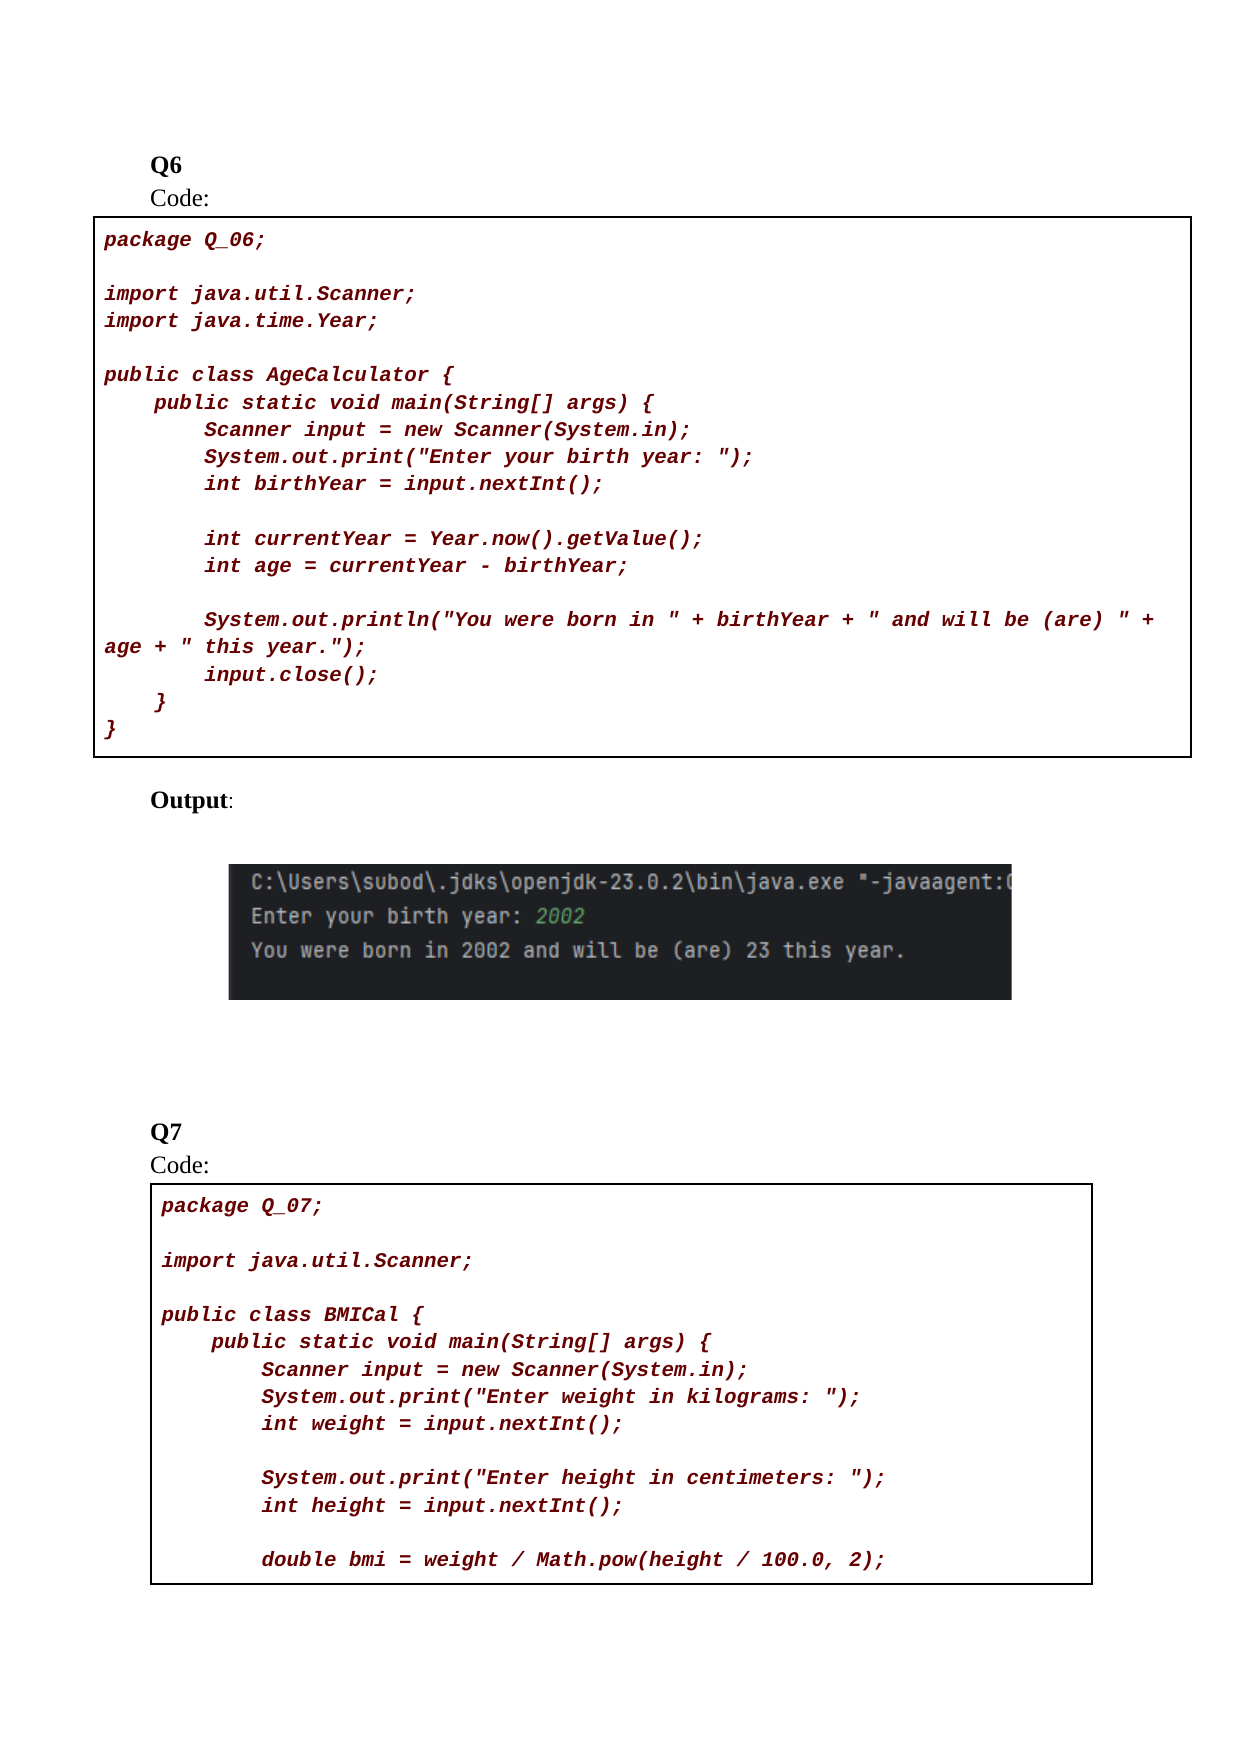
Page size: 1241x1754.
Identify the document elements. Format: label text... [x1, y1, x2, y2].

text Code: [150, 1150, 1090, 1179]
text Code: [150, 183, 1090, 212]
table_header package Q_06; import java.util.Scanner; import java.time.Year; public class AgeCalculator { public static void main(String[] args) { Scanner input = new Scanner(System.in); System.out.print("Enter your birth year: "); int birthYear = input.nextInt(); int currentYear = Year.now().getValue(); int age = currentYear - birthYear; System.out.println("You were born in " + birthYear + " and will be (are) " + age + " this year."); input.close(); } } [95, 218, 1190, 756]
picture [228, 864, 1012, 1000]
text Output: [150, 785, 1090, 814]
text Q6 [150, 150, 1090, 179]
text Q7 [150, 1117, 1090, 1146]
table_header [152, 1185, 1091, 1583]
